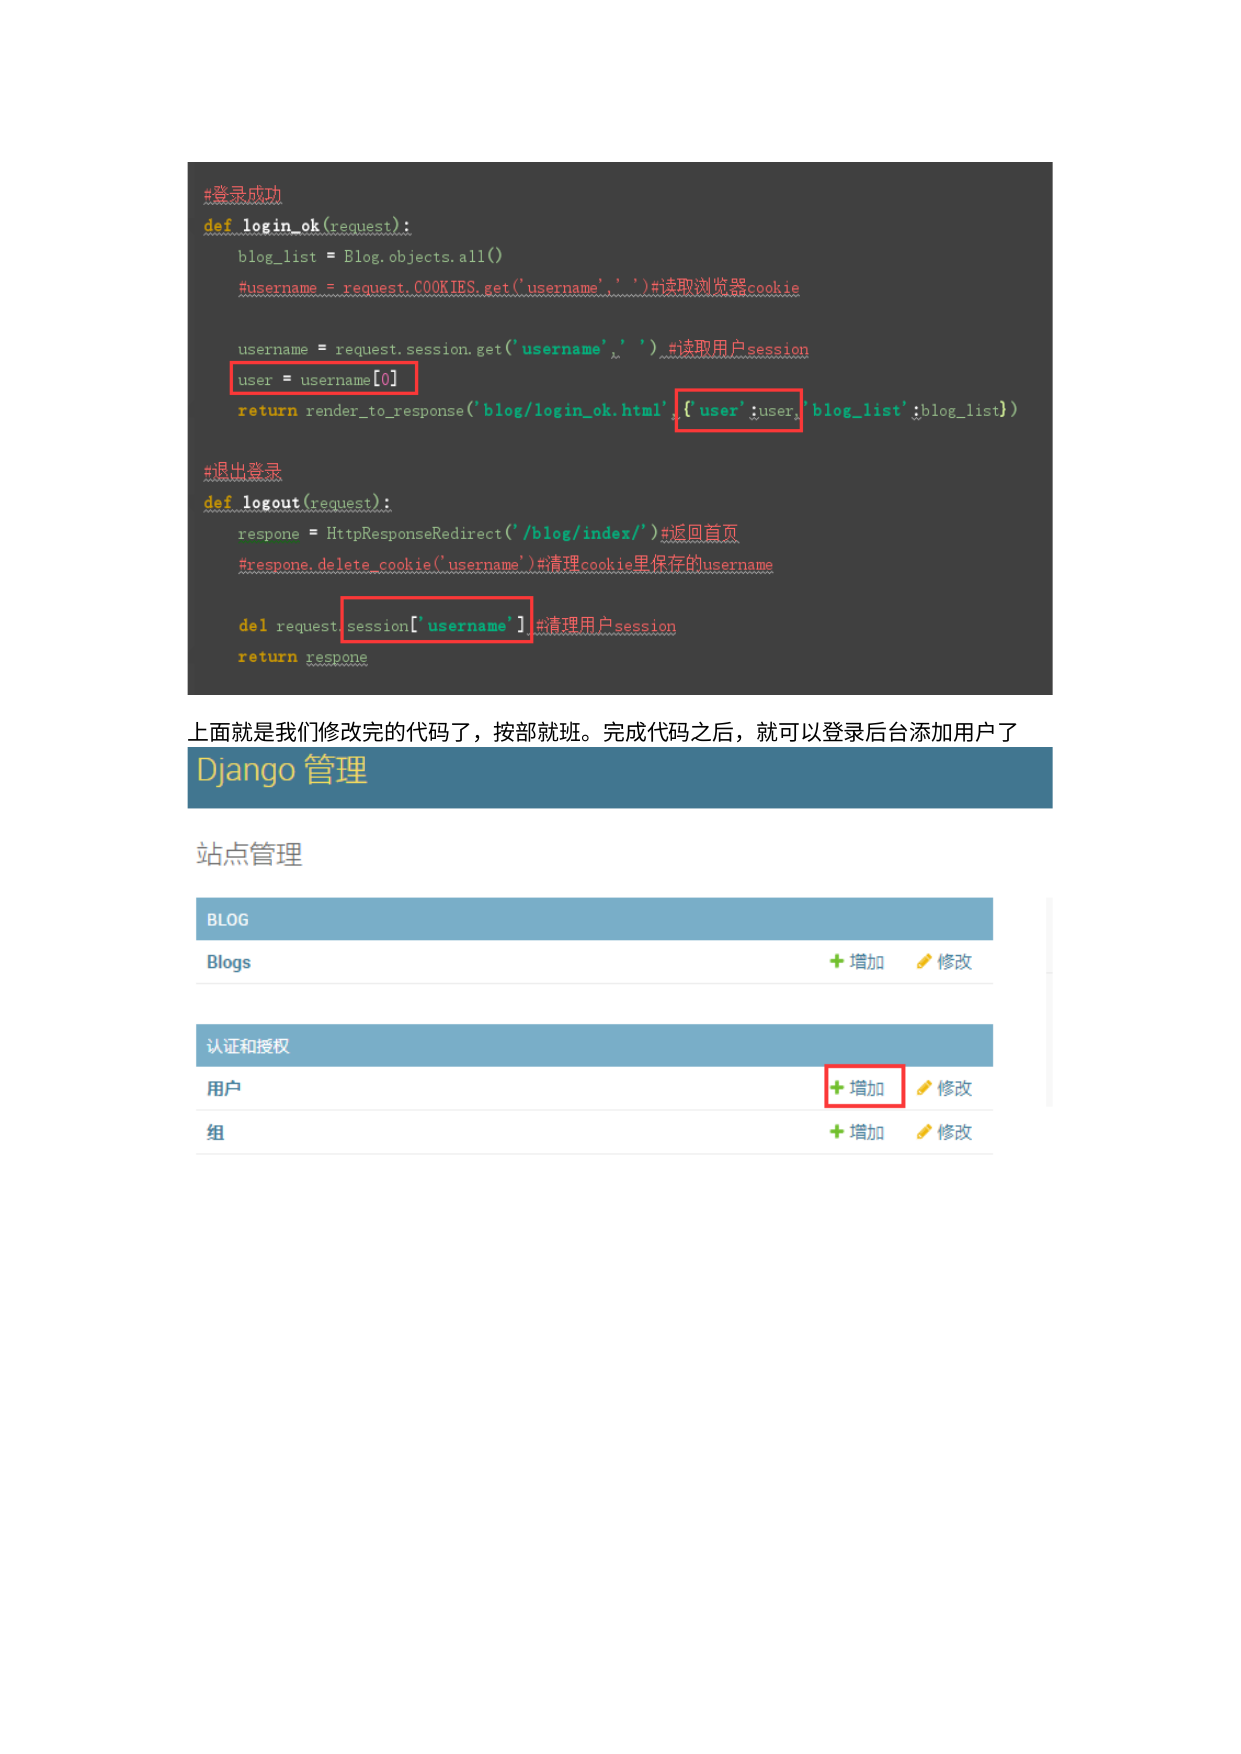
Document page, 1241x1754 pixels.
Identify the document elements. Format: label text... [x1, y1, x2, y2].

picture [187, 747, 1053, 1248]
picture [187, 162, 1053, 695]
text 上面就是我们修改完的代码了，按部就班。完成代码之后，就可以登录后台添加用户了 [187, 714, 1053, 747]
